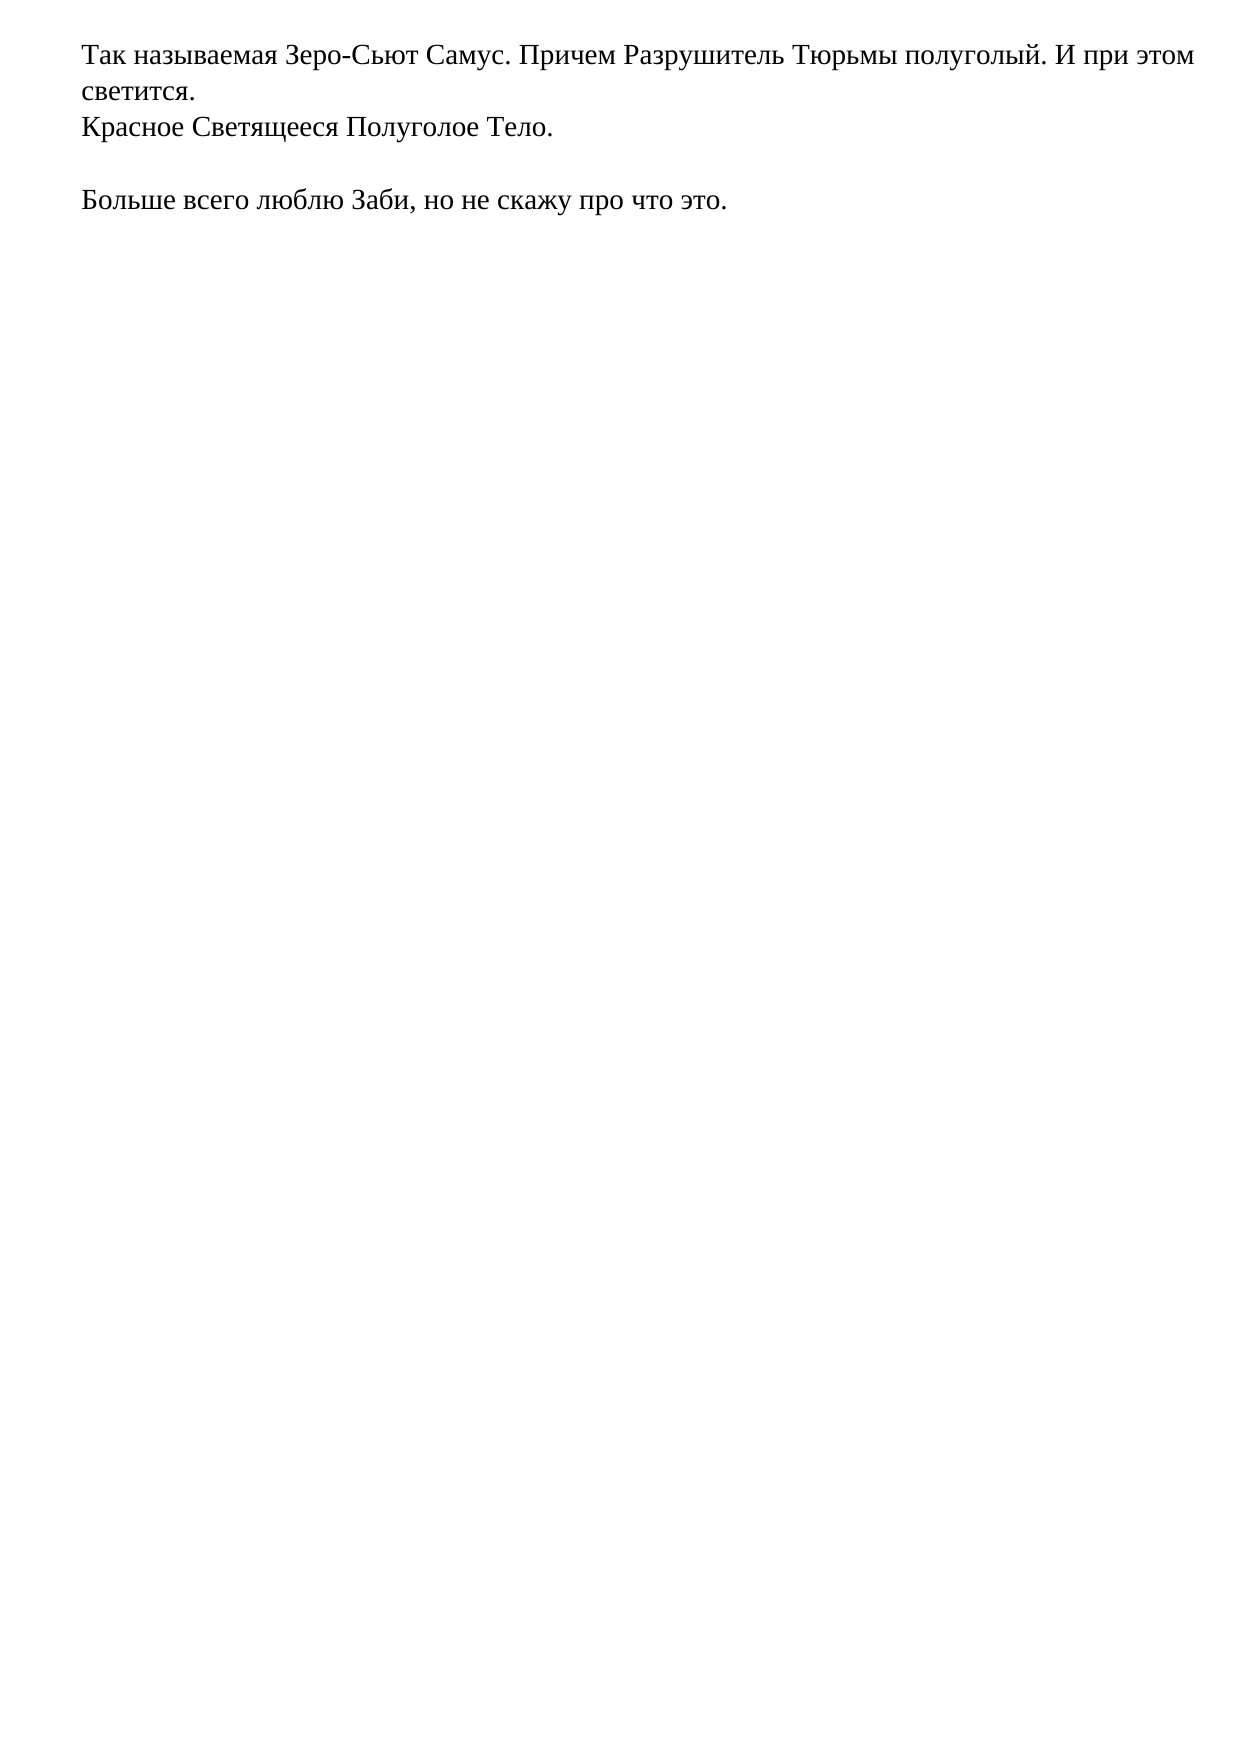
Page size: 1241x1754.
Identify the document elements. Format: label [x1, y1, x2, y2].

text [81, 37, 1215, 288]
